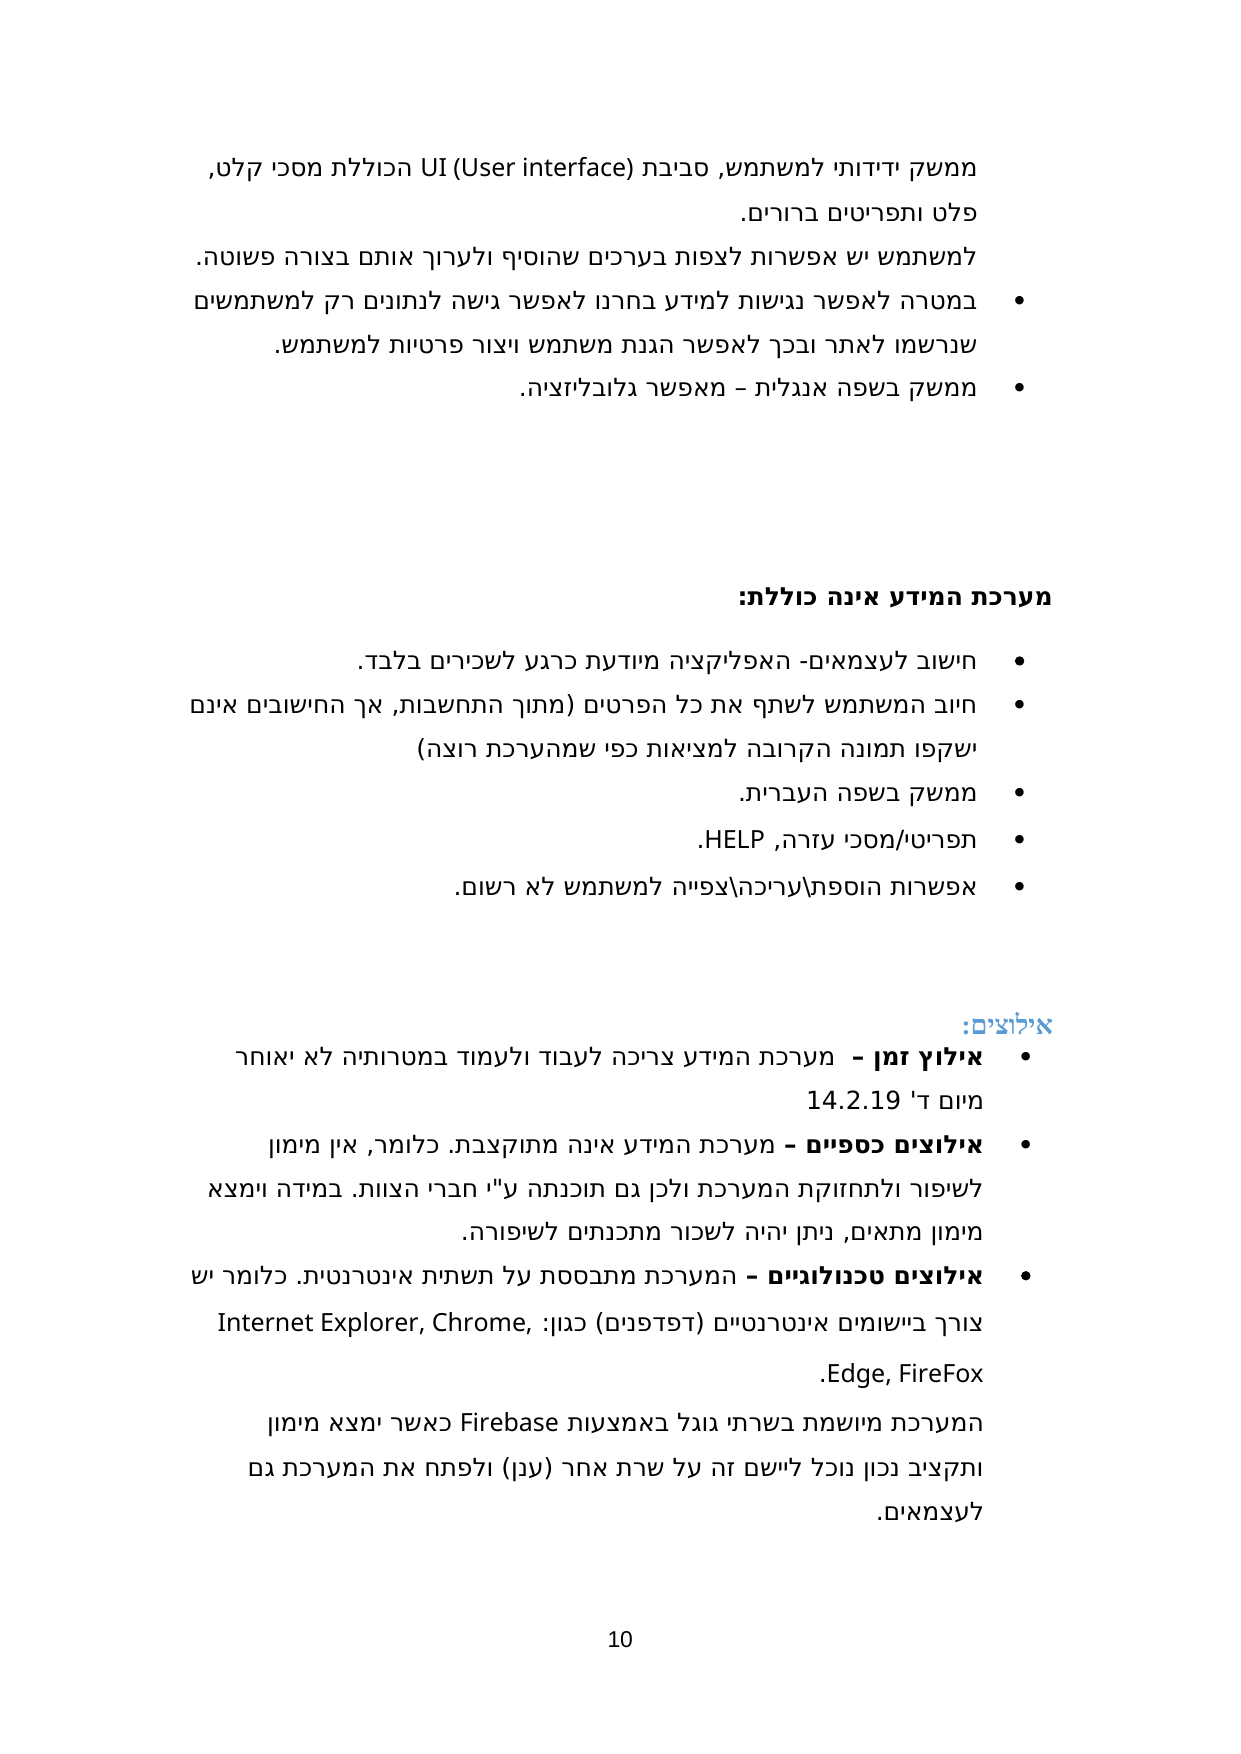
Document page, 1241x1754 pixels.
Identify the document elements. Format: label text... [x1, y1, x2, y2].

list אילוץ זמן – מערכת המידע צריכה לעבוד ולעמוד במטרותיה לא יאוחר מיום ד' 14.2.19 [187, 1043, 1021, 1116]
subtitle אילוצים: [187, 1009, 1053, 1040]
text מערכת המידע אינה כוללת: [187, 582, 1053, 611]
list ממשק בשפה העברית. [187, 778, 1015, 807]
list תפריטי/מסכי עזרה, HELP. [187, 822, 1015, 856]
list חישוב לעצמאים- האפליקציה מיודעת כרגע לשכירים בלבד. [187, 647, 1015, 676]
list חיוב המשתמש לשתף את כל הפרטים (מתוך התחשבות, אך החישובים אינם ישקפו תמונה הקרובה למציאות כפי שמהערכת רוצה) [187, 690, 1015, 763]
list במטרה לאפשר נגישות למידע בחרנו לאפשר גישה לנתונים רק למשתמשים שנרשמו לאתר ובכך לאפשר הגנת משתמש ויצור פרטיות למשתמש. [187, 286, 1015, 359]
list אילוצים טכנולוגיים – המערכת מתבססת על תשתית אינטרנטית. כלומר יש צורך ביישומים אינטרנטיים (דפדפנים) כגון: Internet Explorer, Chrome, Edge, FireFox. המערכת מיושמת בשרתי גוגל באמצעות Firebase כאשר ימצא מימון ותקציב נכון נוכל ליישם זה על שרת אחר (ענן) ולפתח את המערכת גם לעצמאים. [187, 1261, 1021, 1526]
list ממשק ידידותי למשתמש, סביבת UI (User interface) הכוללת מסכי קלט, פלט ותפריטים ברורים. [187, 150, 978, 228]
list אפשרות הוספת\עריכה\צפייה למשתמש לא רשום. [187, 873, 1015, 902]
list למשתמש יש אפשרות לצפות בערכים שהוסיף ולערוך אותם בצורה פשוטה. [187, 242, 978, 272]
list אילוצים כספיים – מערכת המידע אינה מתוקצבת. כלומר, אין מימון לשיפור ולתחזוקת המערכת ולכן גם תוכנתה ע"י חברי הצוות. במידה וימצא מימון מתאים, ניתן יהיה לשכור מתכנתים לשיפורה. [187, 1130, 1021, 1247]
list ממשק בשפה אנגלית – מאפשר גלובליזציה. [187, 374, 1015, 403]
